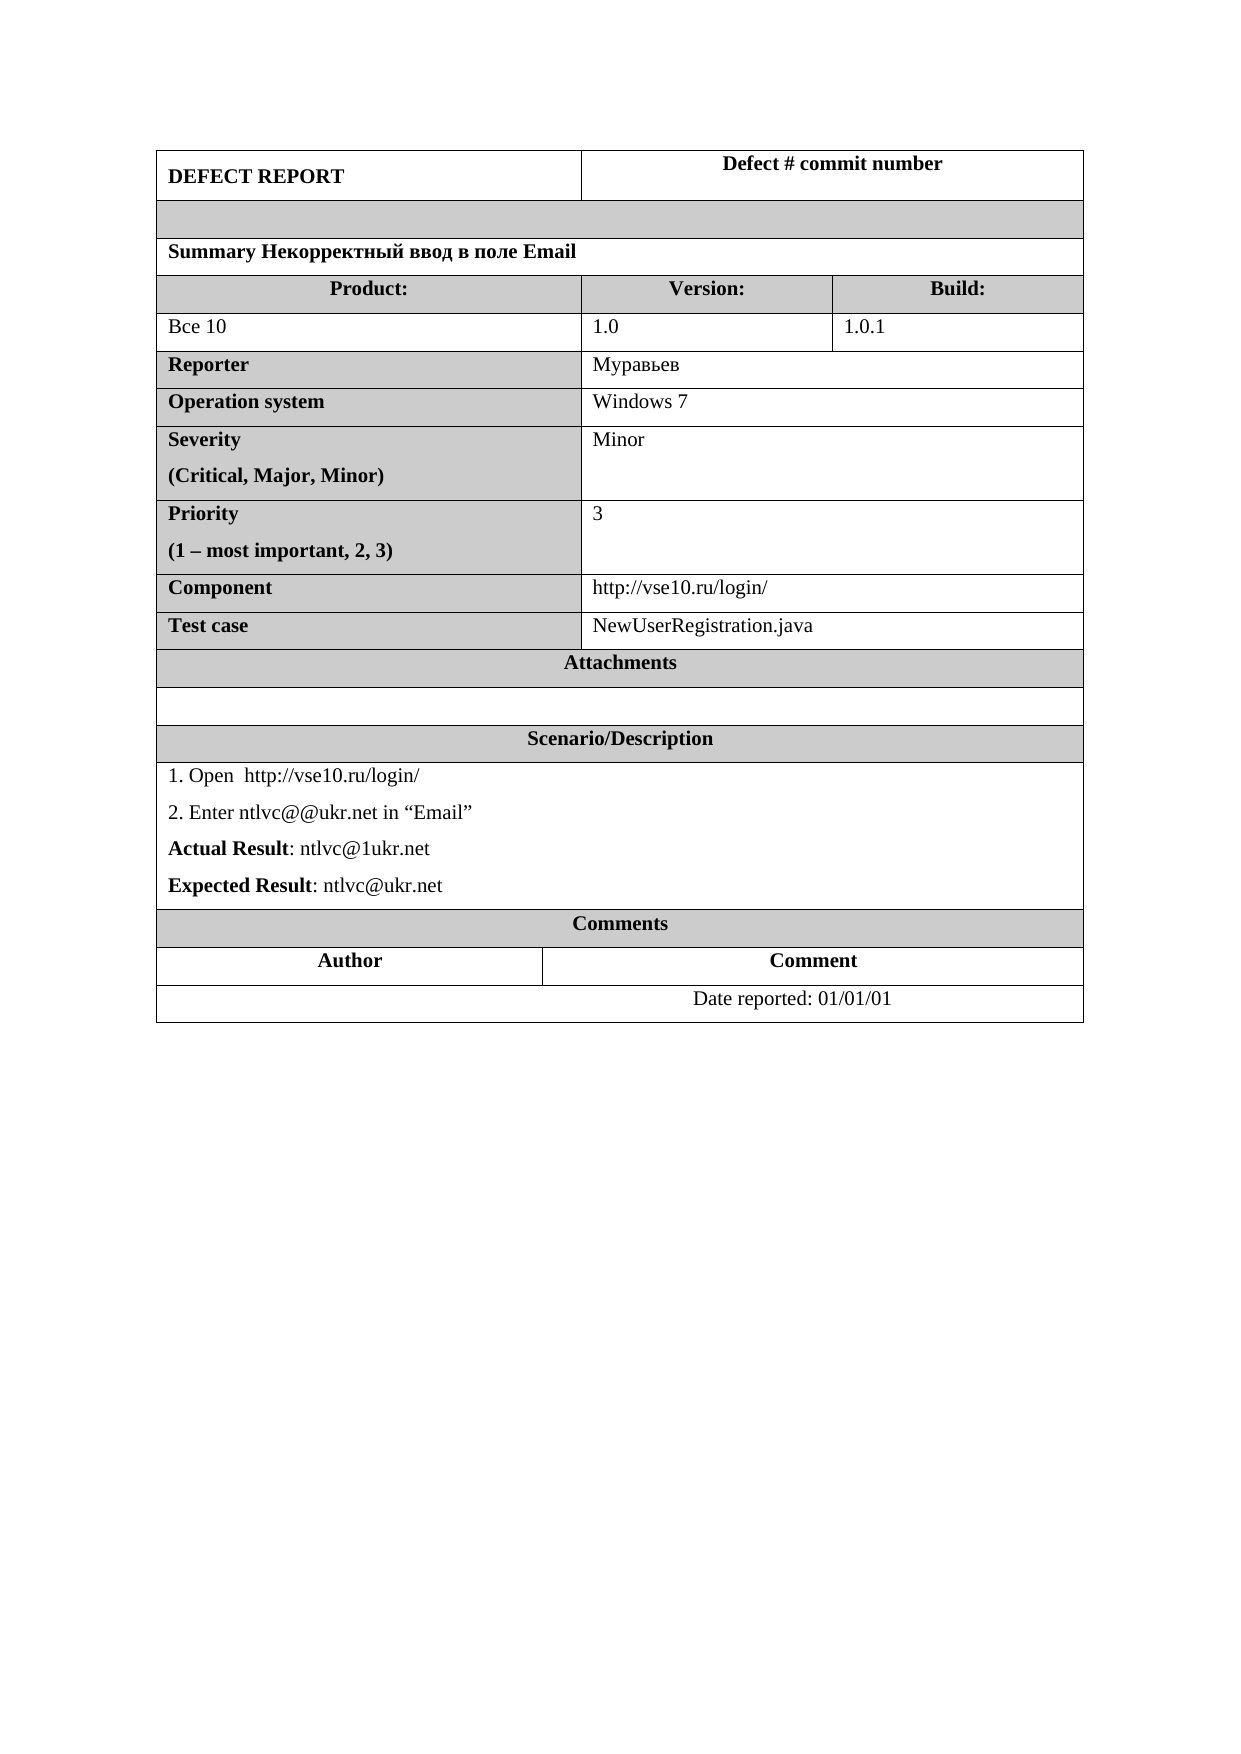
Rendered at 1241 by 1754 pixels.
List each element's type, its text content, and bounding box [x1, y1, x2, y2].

table_cell 3 [582, 501, 1083, 574]
table_cell [157, 201, 1083, 238]
table_cell NewUserRegistration.java [582, 613, 1083, 649]
table_cell [157, 688, 1083, 724]
table_cell Test case [157, 613, 581, 649]
table_cell Component [157, 575, 581, 612]
table_cell 1. Open http://vse10.ru/login/ 2. Enter ntlvc@@ukr.net in “Email” Actual Result: ntlvc@1ukr.net Expected Result: ntlvc@ukr.net [157, 763, 1083, 909]
table_header Defect # commit number [582, 151, 1083, 200]
table_cell Scenario/Description [157, 726, 1083, 762]
table_cell Severity (Critical, Major, Minor) [157, 427, 581, 500]
table_cell Product: [157, 276, 581, 313]
table_header DEFECT REPORT [157, 151, 581, 200]
table_cell Windows 7 [582, 389, 1083, 426]
table_cell Reporter [157, 352, 581, 388]
table_cell Все 10 [157, 314, 581, 351]
table_cell Comments [157, 910, 1083, 947]
table_cell Муравьев [582, 352, 1083, 388]
table_cell 1.0.1 [833, 314, 1083, 351]
table_cell http://vse10.ru/login/ [582, 575, 1083, 612]
table_cell Build: [833, 276, 1083, 313]
table_cell Version: [582, 276, 832, 313]
table_cell Comment [543, 948, 1083, 984]
table_cell Operation system [157, 389, 581, 426]
table_cell Date reported: 01/01/01 [157, 986, 1083, 1022]
table_cell Priority (1 – most important, 2, 3) [157, 501, 581, 574]
table_cell Author [157, 948, 542, 984]
table_cell Summary Некорректный ввод в поле Email [157, 239, 1083, 275]
table_cell Minor [582, 427, 1083, 500]
table_cell 1.0 [582, 314, 832, 351]
table_cell Attachments [157, 650, 1083, 687]
